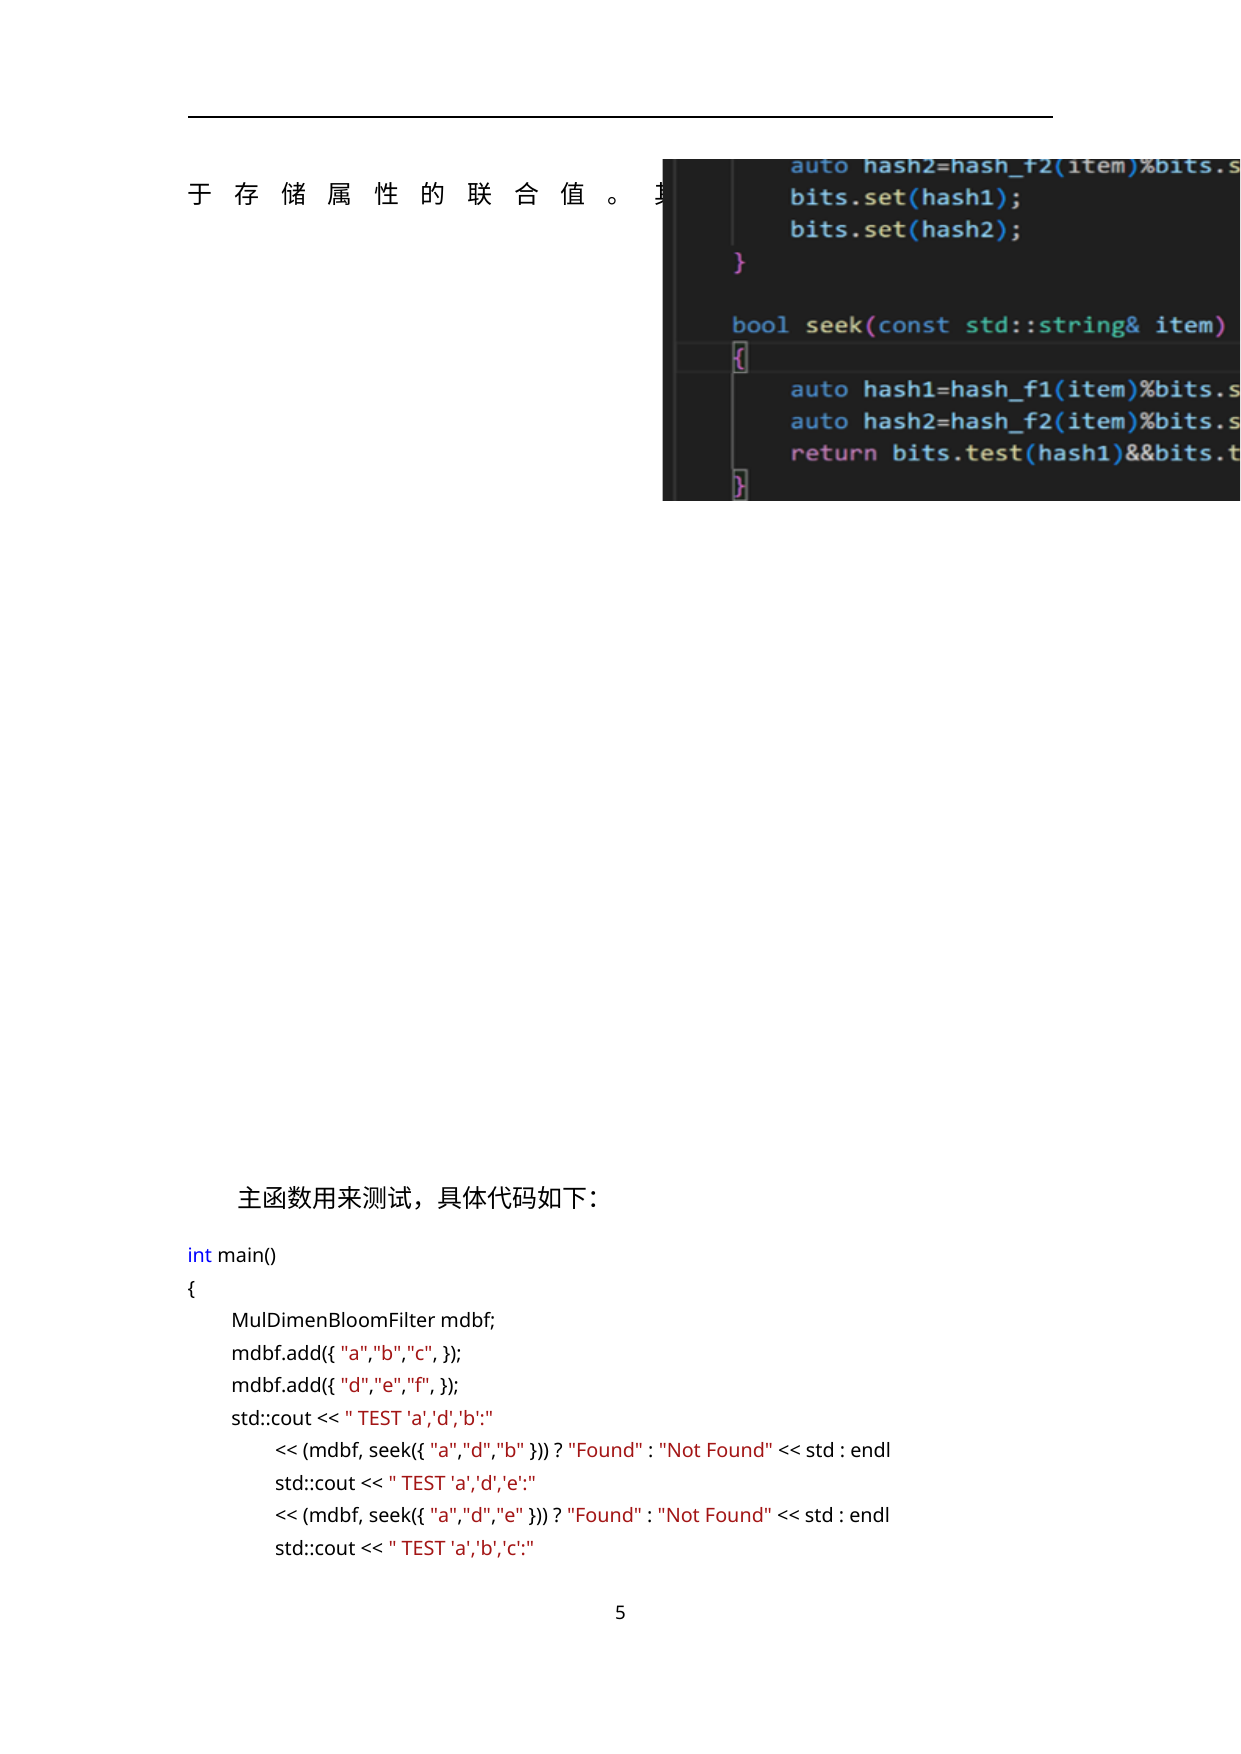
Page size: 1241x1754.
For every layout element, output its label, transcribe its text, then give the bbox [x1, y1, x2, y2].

text std::cout << " TEST 'a','d','b':" [187, 1401, 1053, 1433]
text mdbf.add({ "d","e","f", }); [187, 1368, 1053, 1401]
text << (mdbf, seek({ "a","d","b" })) ? "Found" : "Not Found" << std : endl [187, 1433, 1053, 1466]
text { [187, 1271, 1053, 1303]
text mdbf.add({ "a","b","c", }); [187, 1336, 1053, 1368]
text int main() [187, 1238, 1053, 1271]
text std::cout << " TEST 'a','b','c':" [187, 1531, 1053, 1563]
text MulDimenBloomFilter mdbf; [187, 1303, 1053, 1336]
text std::cout << " TEST 'a','d','e':" [187, 1466, 1053, 1498]
text << (mdbf, seek({ "a","d","e" })) ? "Found" : "Not Found" << std : endl [187, 1498, 1053, 1531]
picture [662, 159, 1241, 501]
text 主函数用来测试，具体代码如下： [187, 1164, 1053, 1229]
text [187, 160, 1053, 1118]
